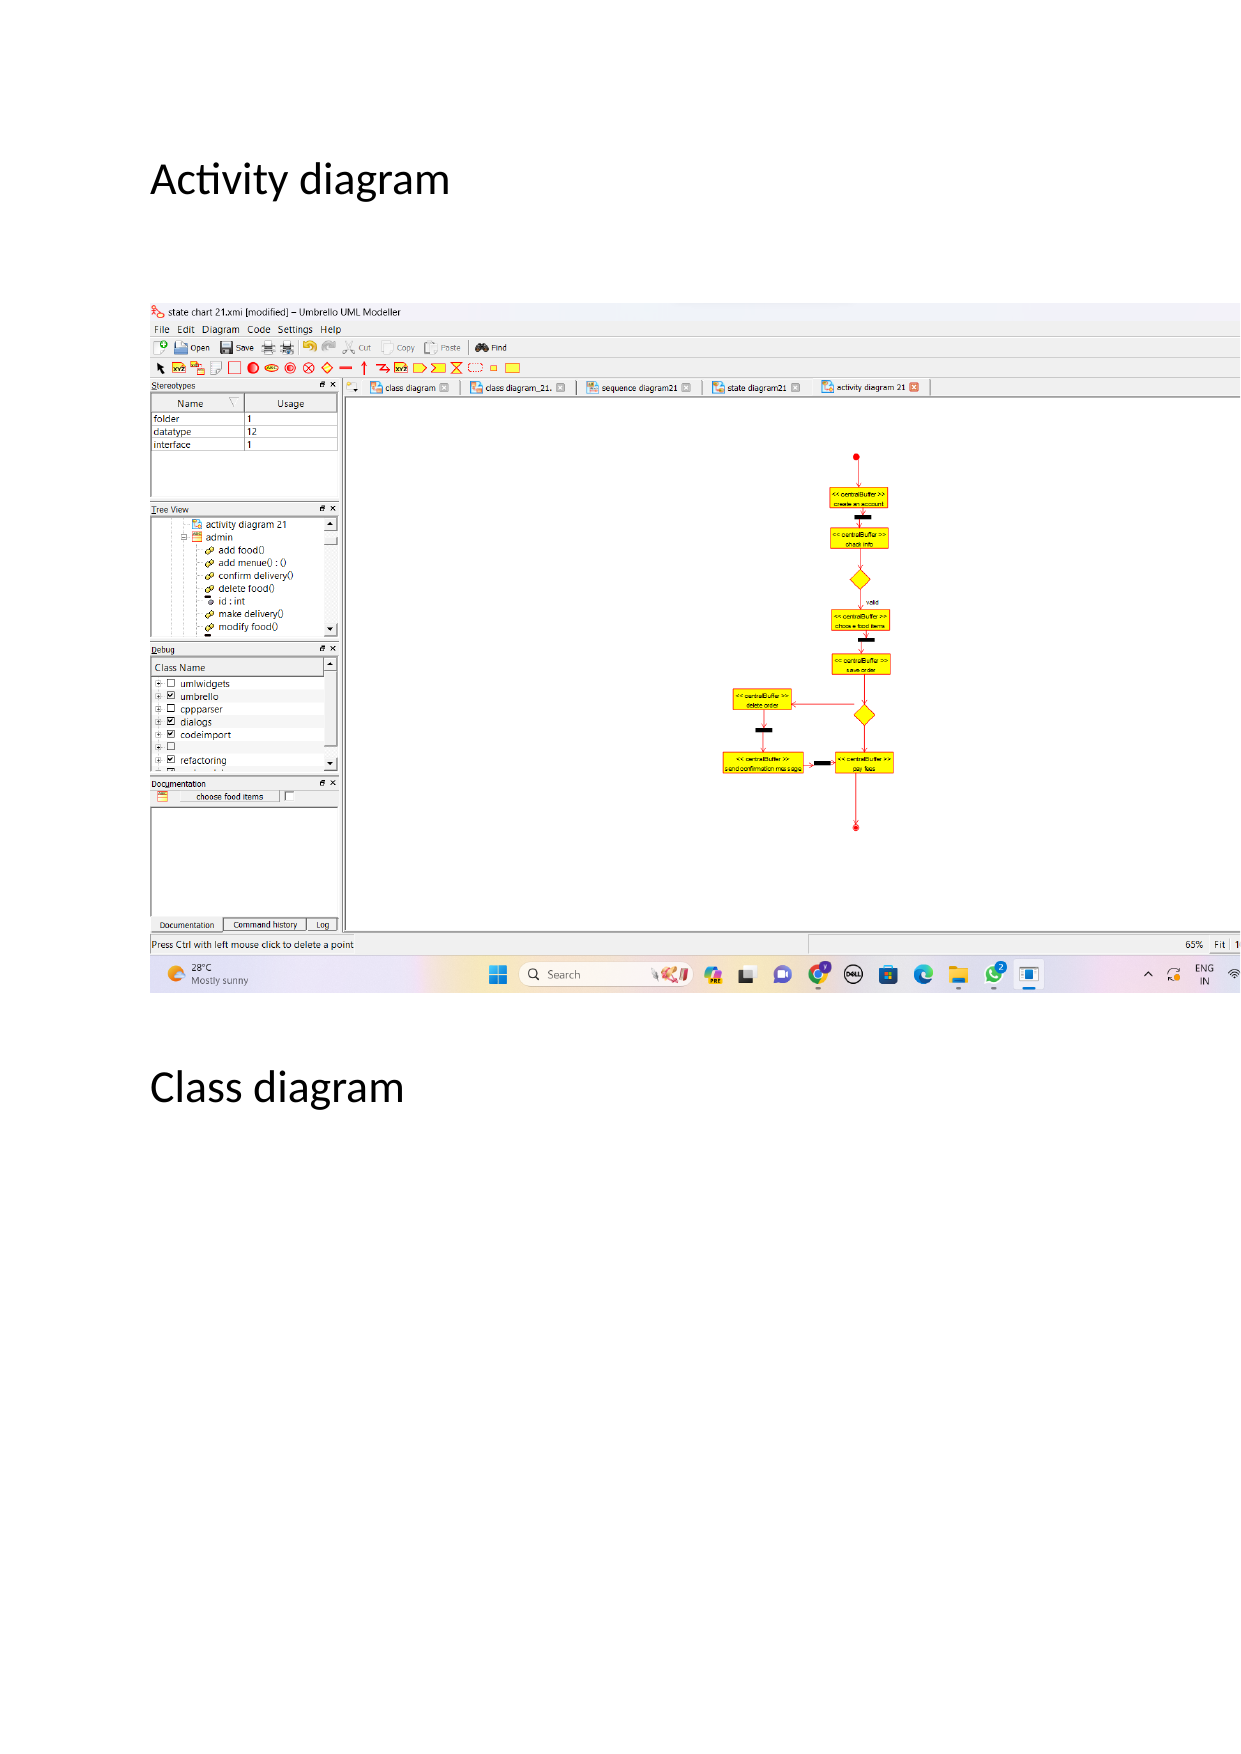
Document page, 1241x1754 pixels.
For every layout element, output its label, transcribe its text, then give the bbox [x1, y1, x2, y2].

text Class diagram [150, 1058, 1090, 1114]
picture [150, 303, 1241, 993]
text Activity diagram [150, 150, 1090, 206]
